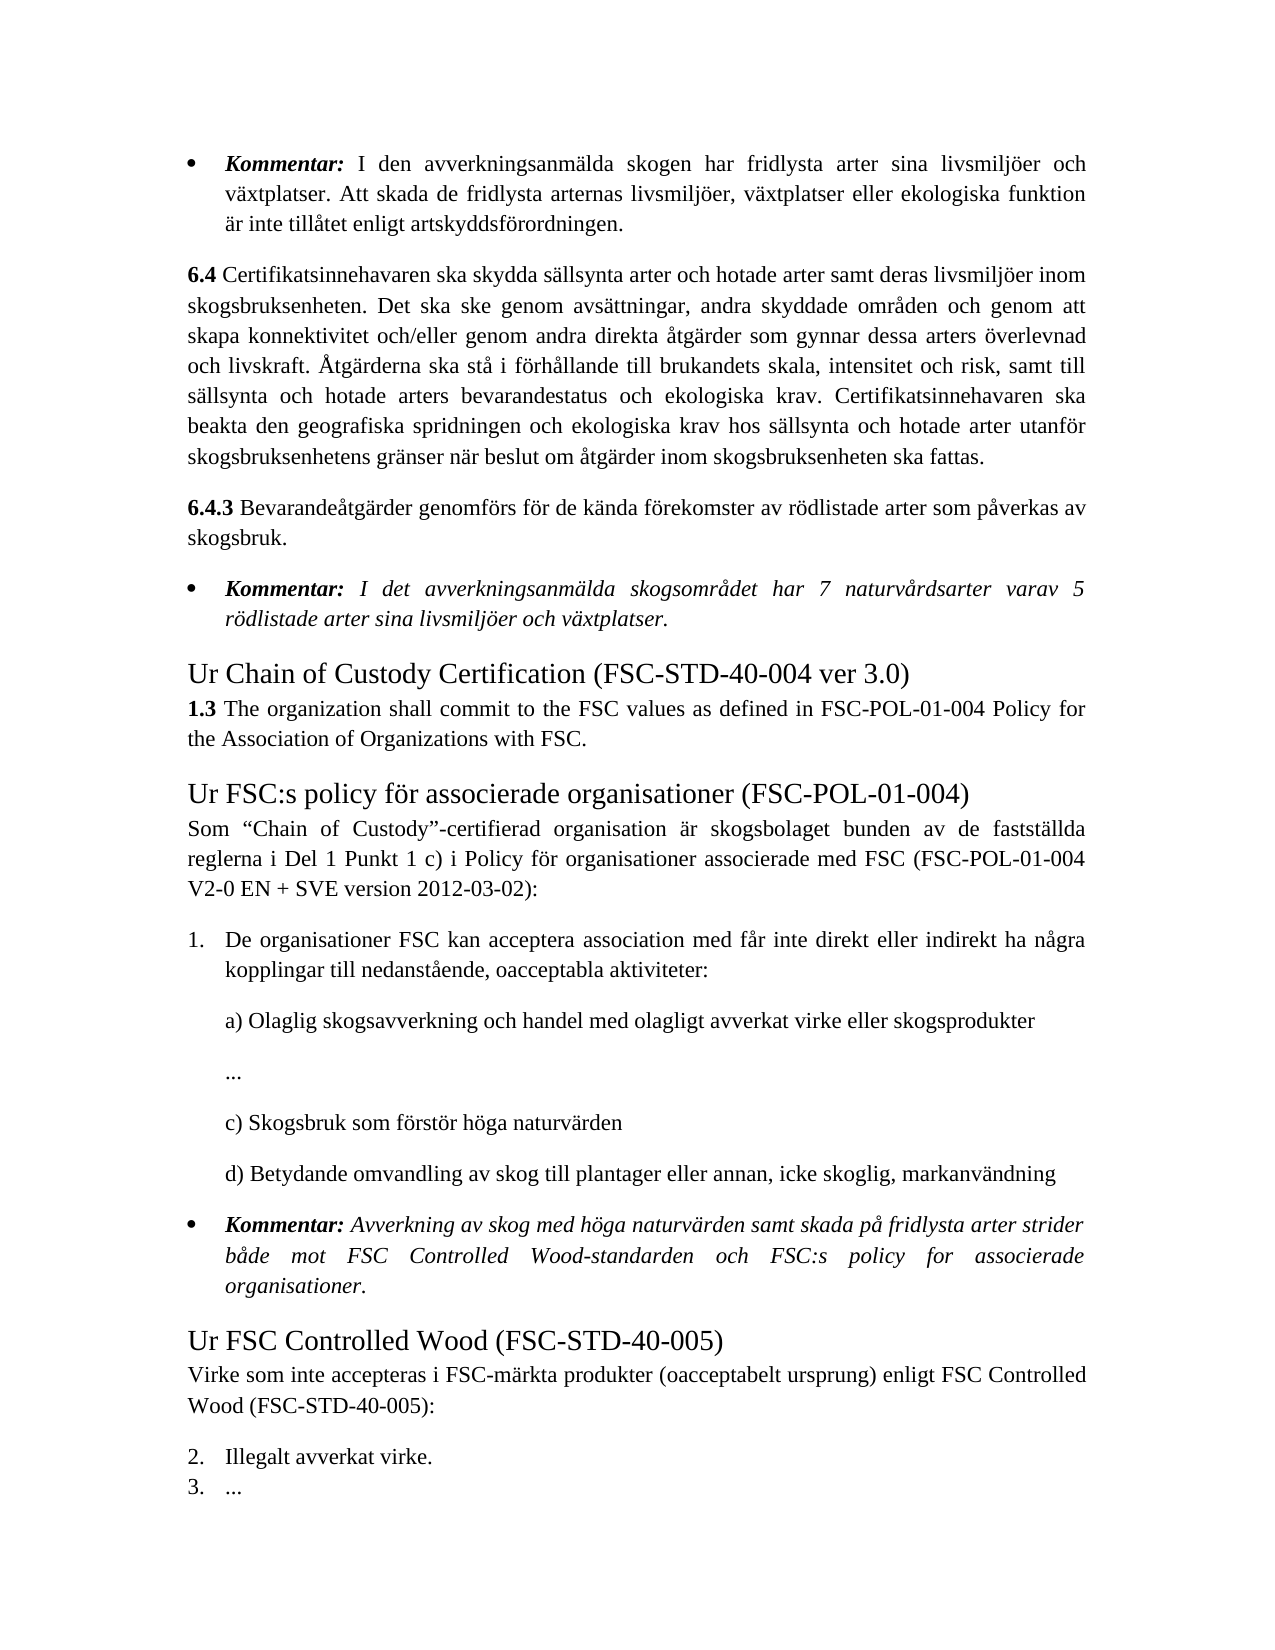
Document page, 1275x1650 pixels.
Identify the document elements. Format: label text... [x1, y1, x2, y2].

text 1.3 The organization shall commit to the FSC values as defined in FSC-POL-01-004 Policy for the Association of Organizations with FSC. [187, 695, 1087, 751]
text d) Betydande omvandling av skog till plantager eller annan, icke skoglig, markanvändning [225, 1160, 1087, 1187]
list Kommentar: I det avverkningsanmälda skogsområdet har 7 naturvårdsarter varav 5 rödlistade arter sina livsmiljöer och växtplatser. [187, 575, 1087, 632]
text a) Olaglig skogsavverkning och handel med olagligt avverkat virke eller skogsprodukter [225, 1007, 1087, 1034]
text Virke som inte accepteras i FSC-märkta produkter (oacceptabelt ursprung) enligt FSC Controlled Wood (FSC-STD-40-005): [187, 1361, 1087, 1418]
subtitle Ur FSC:s policy för associerade organisationer (FSC-POL-01-004) [187, 776, 1087, 809]
text c) Skogsbruk som förstör höga naturvärden [225, 1109, 1087, 1136]
text 6.4.3 Bevarandeåtgärder genomförs för de kända förekomster av rödlistade arter som påverkas av skogsbruk. [187, 494, 1087, 550]
text Som “Chain of Custody”-certifierad organisation är skogsbolaget bunden av de fastställda reglerna i Del 1 Punkt 1 c) i Policy för organisationer associerade med FSC (FSC-POL-01-004 V2-0 EN + SVE version 2012-03-02): [187, 814, 1087, 901]
list De organisationer FSC kan acceptera association med får inte direkt eller indirekt ha några kopplingar till nedanstående, oacceptabla aktiviteter: [187, 926, 1087, 983]
list Illegalt avverkat virke. [187, 1443, 1087, 1469]
subtitle Ur FSC Controlled Wood (FSC-STD-40-005) [187, 1323, 1087, 1356]
text ... [225, 1058, 1087, 1085]
list ... [187, 1473, 1087, 1499]
subtitle Ur Chain of Custody Certification (FSC-STD-40-004 ver 3.0) [187, 656, 1087, 690]
